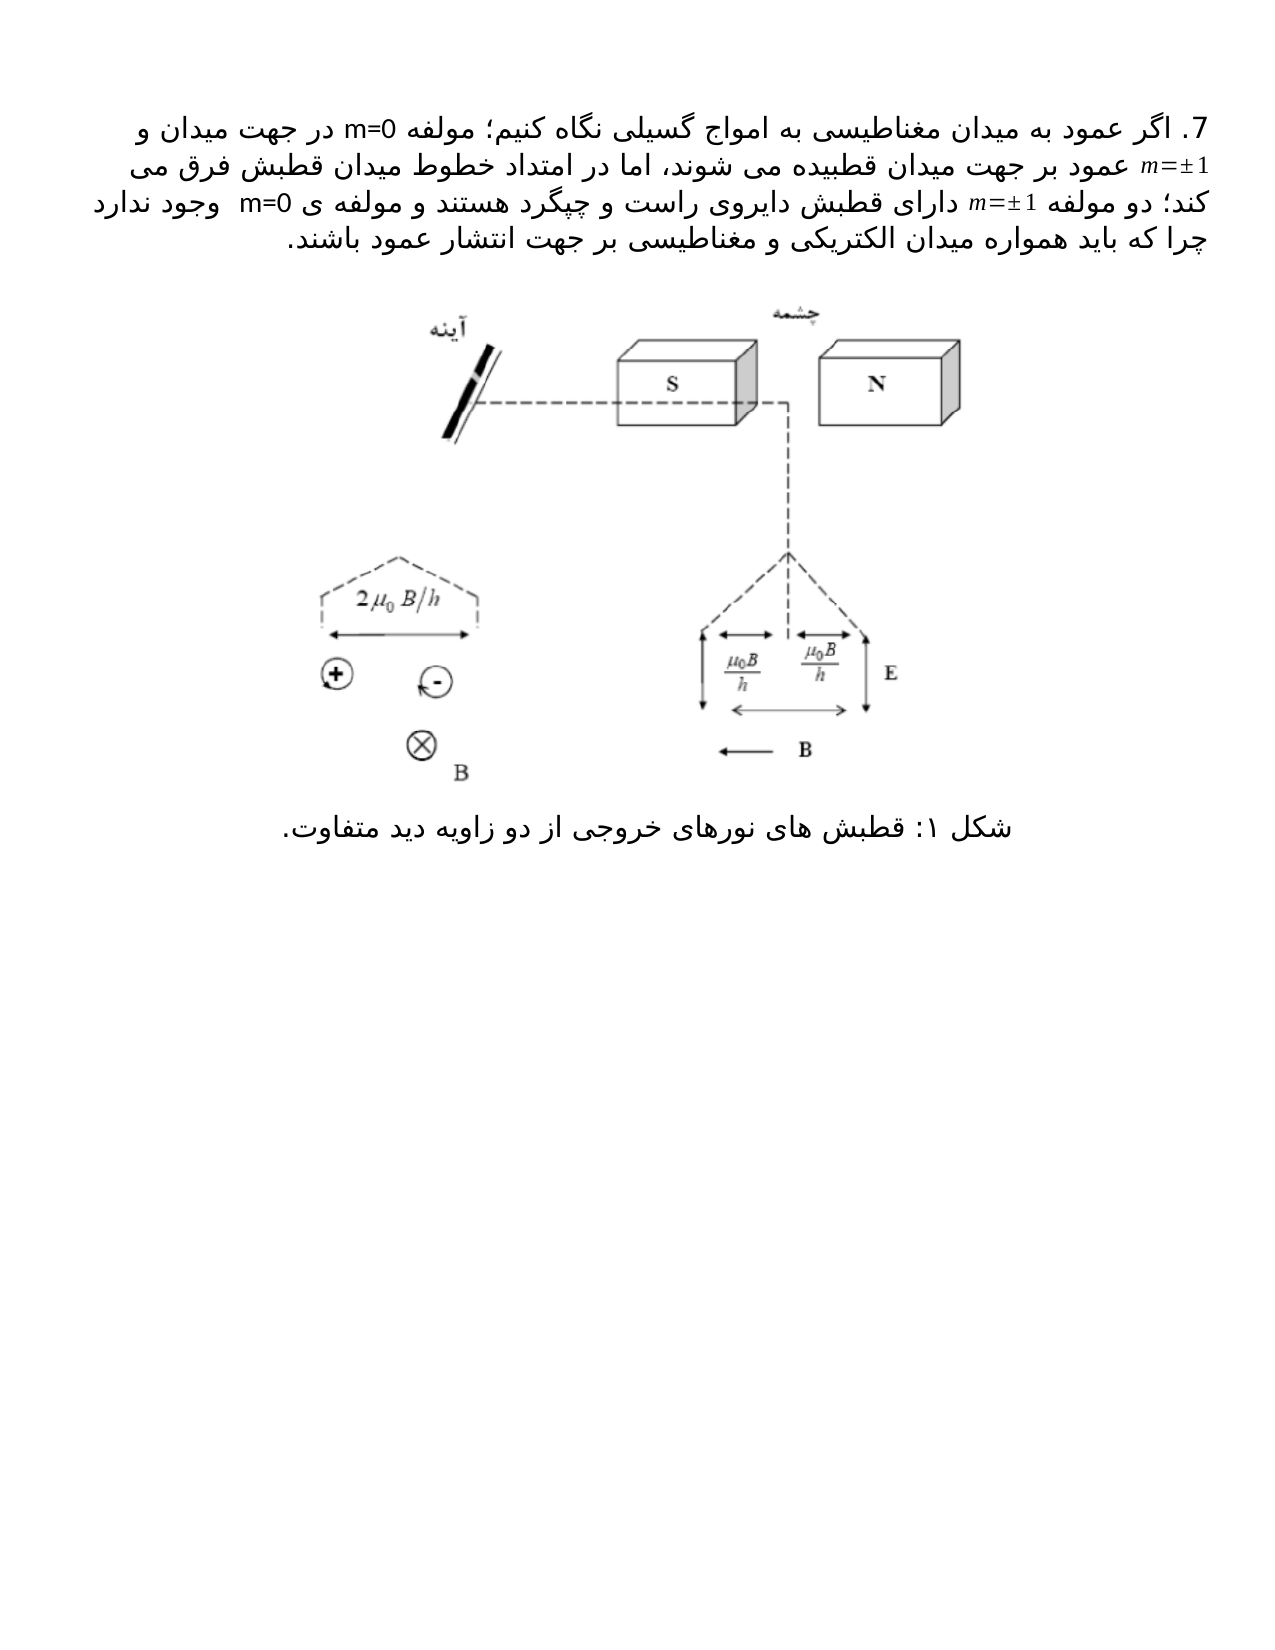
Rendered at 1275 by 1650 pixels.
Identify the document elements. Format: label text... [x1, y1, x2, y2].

text شکل ۱: قطبش های نورهای خروجی از دو زاویه دید متفاوت. [84, 810, 1209, 844]
picture [271, 274, 1023, 792]
text 7. اگر عمود به میدان مغناطیسی به امواج گسیلی نگاه کنیم؛ مولفه m=0 در جهت میدان و عمود بر جهت میدان قطبیده می شوند، اما در امتداد خطوط میدان قطبش فرق می کند؛ دو مولفه دارای قطبش دایروی راست و چپگرد هستند و مولفه ی m=0 وجود ندارد چرا که باید همواره میدان الکتریکی و مغناطیسی بر جهت انتشار عمود باشند. [84, 111, 1209, 256]
